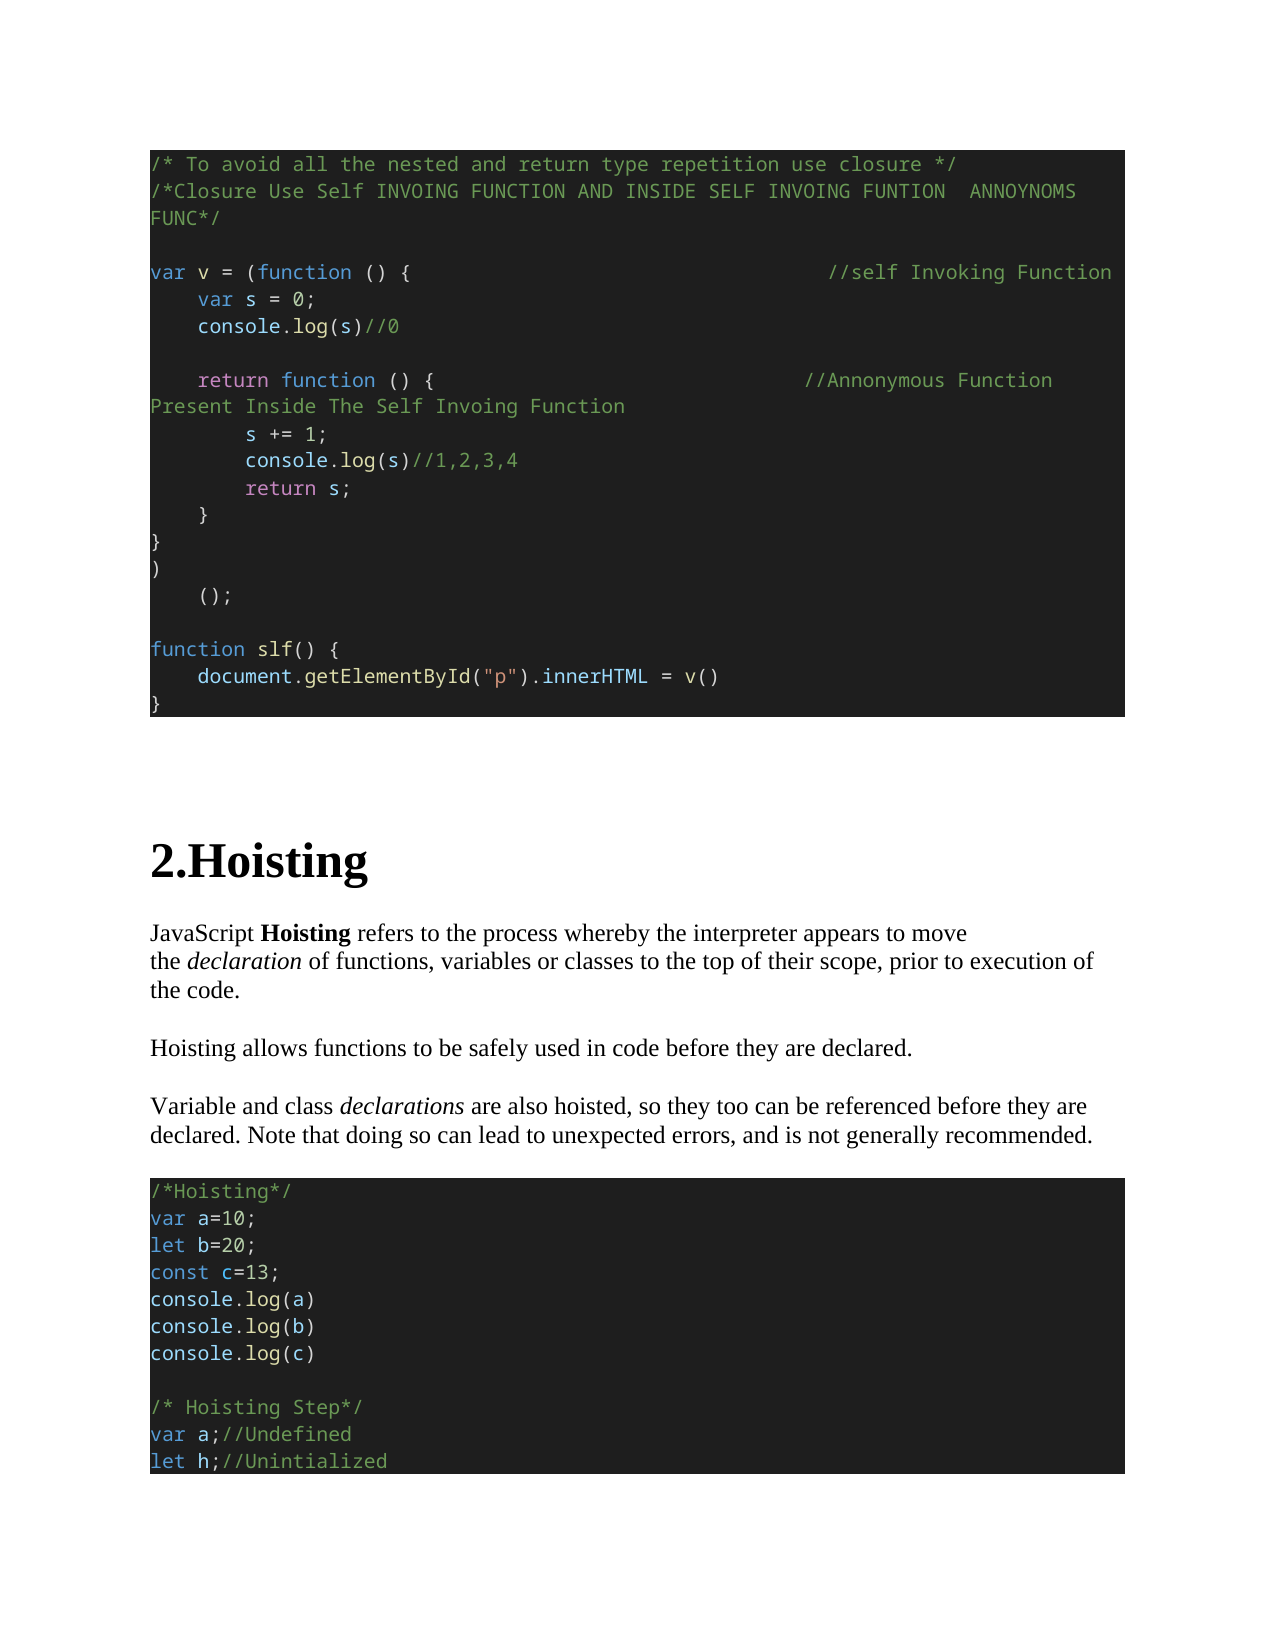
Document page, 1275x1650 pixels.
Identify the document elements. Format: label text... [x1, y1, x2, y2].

text var a=10; [150, 1204, 1125, 1232]
text function slf() { [150, 636, 1125, 663]
text return s; [150, 474, 1125, 501]
text } [150, 501, 1125, 528]
text ) [150, 555, 1125, 582]
text return function () { //Annonymous Function Present Inside The Self Invoing Function [150, 366, 1125, 420]
text console.log(s)//1,2,3,4 [150, 447, 1125, 474]
text Variable and class declarations are also hoisted, so they too can be referenced before they are declared. Note that doing so can lead to unexpected errors, and is not generally recommended. [150, 1091, 1125, 1148]
text let b=20; [150, 1232, 1125, 1258]
text console.log(c) [150, 1339, 1125, 1366]
text let h;//Unintialized [150, 1447, 1125, 1474]
text const c=13; [150, 1258, 1125, 1286]
text /* To avoid all the nested and return type repetition use closure */ [150, 150, 1125, 177]
text console.log(s)//0 [150, 312, 1125, 339]
text } [150, 528, 1125, 555]
text var s = 0; [150, 285, 1125, 312]
text /* Hoisting Step*/ [150, 1393, 1125, 1420]
text /*Closure Use Self INVOING FUNCTION AND INSIDE SELF INVOING FUNTION ANNOYNOMS FUNC*/ [150, 177, 1125, 231]
subtitle 2.Hoisting [150, 831, 1125, 888]
text console.log(a) [150, 1286, 1125, 1312]
text Hoisting allows functions to be safely used in code before they are declared. [150, 1033, 1125, 1062]
text document.getElementById("p").innerHTML = v() [150, 663, 1125, 689]
text (); [150, 582, 1125, 609]
text var a;//Undefined [150, 1420, 1125, 1447]
text var v = (function () { //self Invoking Function [150, 258, 1125, 285]
text JavaScript Hoisting refers to the process whereby the interpreter appears to move the declaration of functions, variables or classes to the top of their scope, prior to execution of the code. [150, 918, 1125, 1004]
text } [150, 689, 1125, 717]
text s += 1; [150, 420, 1125, 447]
text /*Hoisting*/ [150, 1178, 1125, 1204]
text console.log(b) [150, 1312, 1125, 1339]
